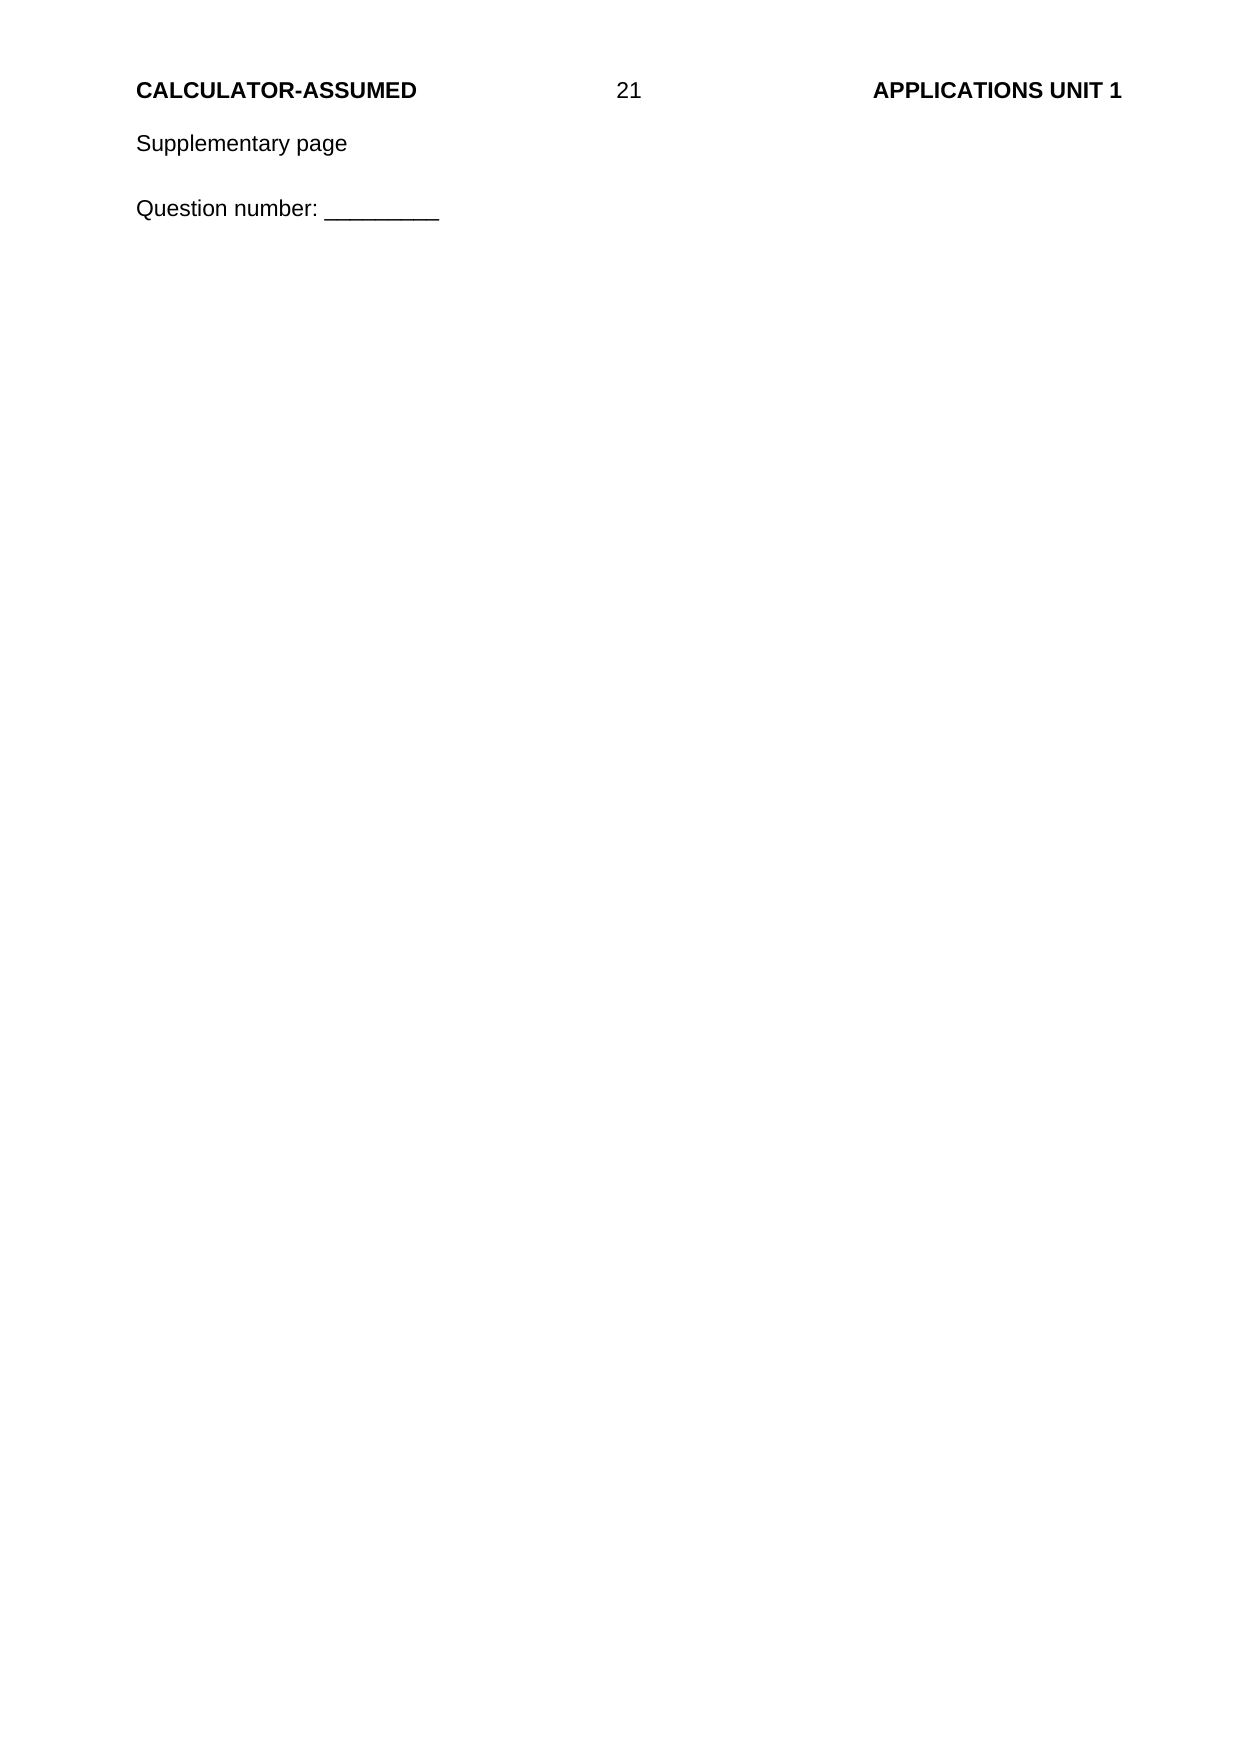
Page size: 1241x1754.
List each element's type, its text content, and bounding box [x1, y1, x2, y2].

text Supplementary page [136, 130, 1122, 156]
text Question number: _________ [136, 195, 1122, 221]
